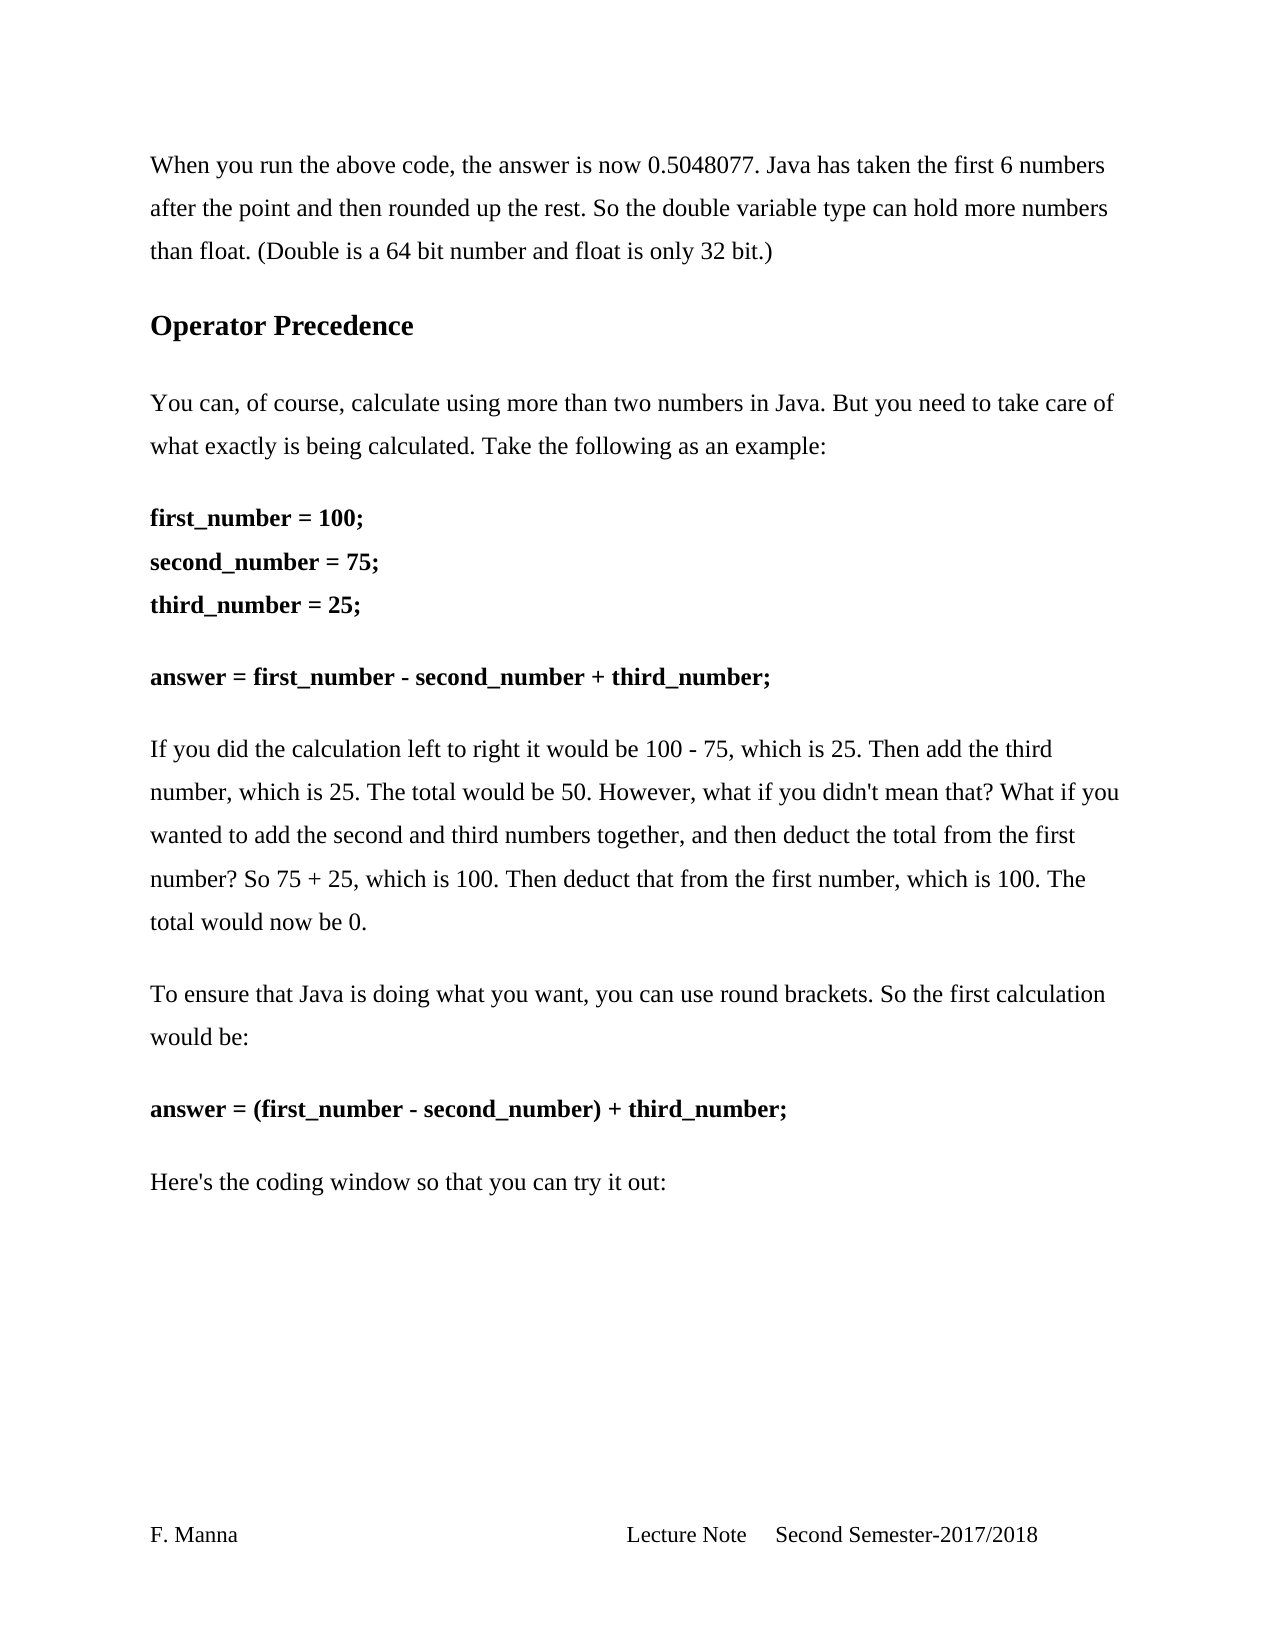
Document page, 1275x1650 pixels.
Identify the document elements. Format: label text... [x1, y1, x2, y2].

text first_number = 100; second_number = 75; third_number = 25; [150, 503, 1125, 618]
list Operator Precedence [150, 308, 1125, 342]
text If you did the calculation left to right it would be 100 - 75, which is 25. Then add the third number, which is 25. The total would be 50. However, what if you didn't mean that? What if you wanted to add the second and third numbers together, and then deduct the total from the first number? So 75 + 25, which is 100. Then deduct that from the first number, which is 100. The total would now be 0. [150, 734, 1125, 936]
text answer = first_number - second_number + third_number; [150, 662, 1125, 691]
text When you run the above code, the answer is now 0.5048077. Java has taken the first 6 numbers after the point and then rounded up the rest. So the double variable type can hold more numbers than float. (Double is a 64 bit number and float is only 32 bit.) [150, 150, 1125, 265]
text To ensure that Java is doing what you want, you can use round brackets. So the first calculation would be: [150, 979, 1125, 1051]
text answer = (first_number - second_number) + third_number; [150, 1094, 1125, 1123]
text You can, of course, calculate using more than two numbers in Java. But you need to take care of what exactly is being calculated. Take the following as an example: [150, 388, 1125, 460]
text Here's the coding window so that you can try it out: [150, 1167, 1125, 1196]
